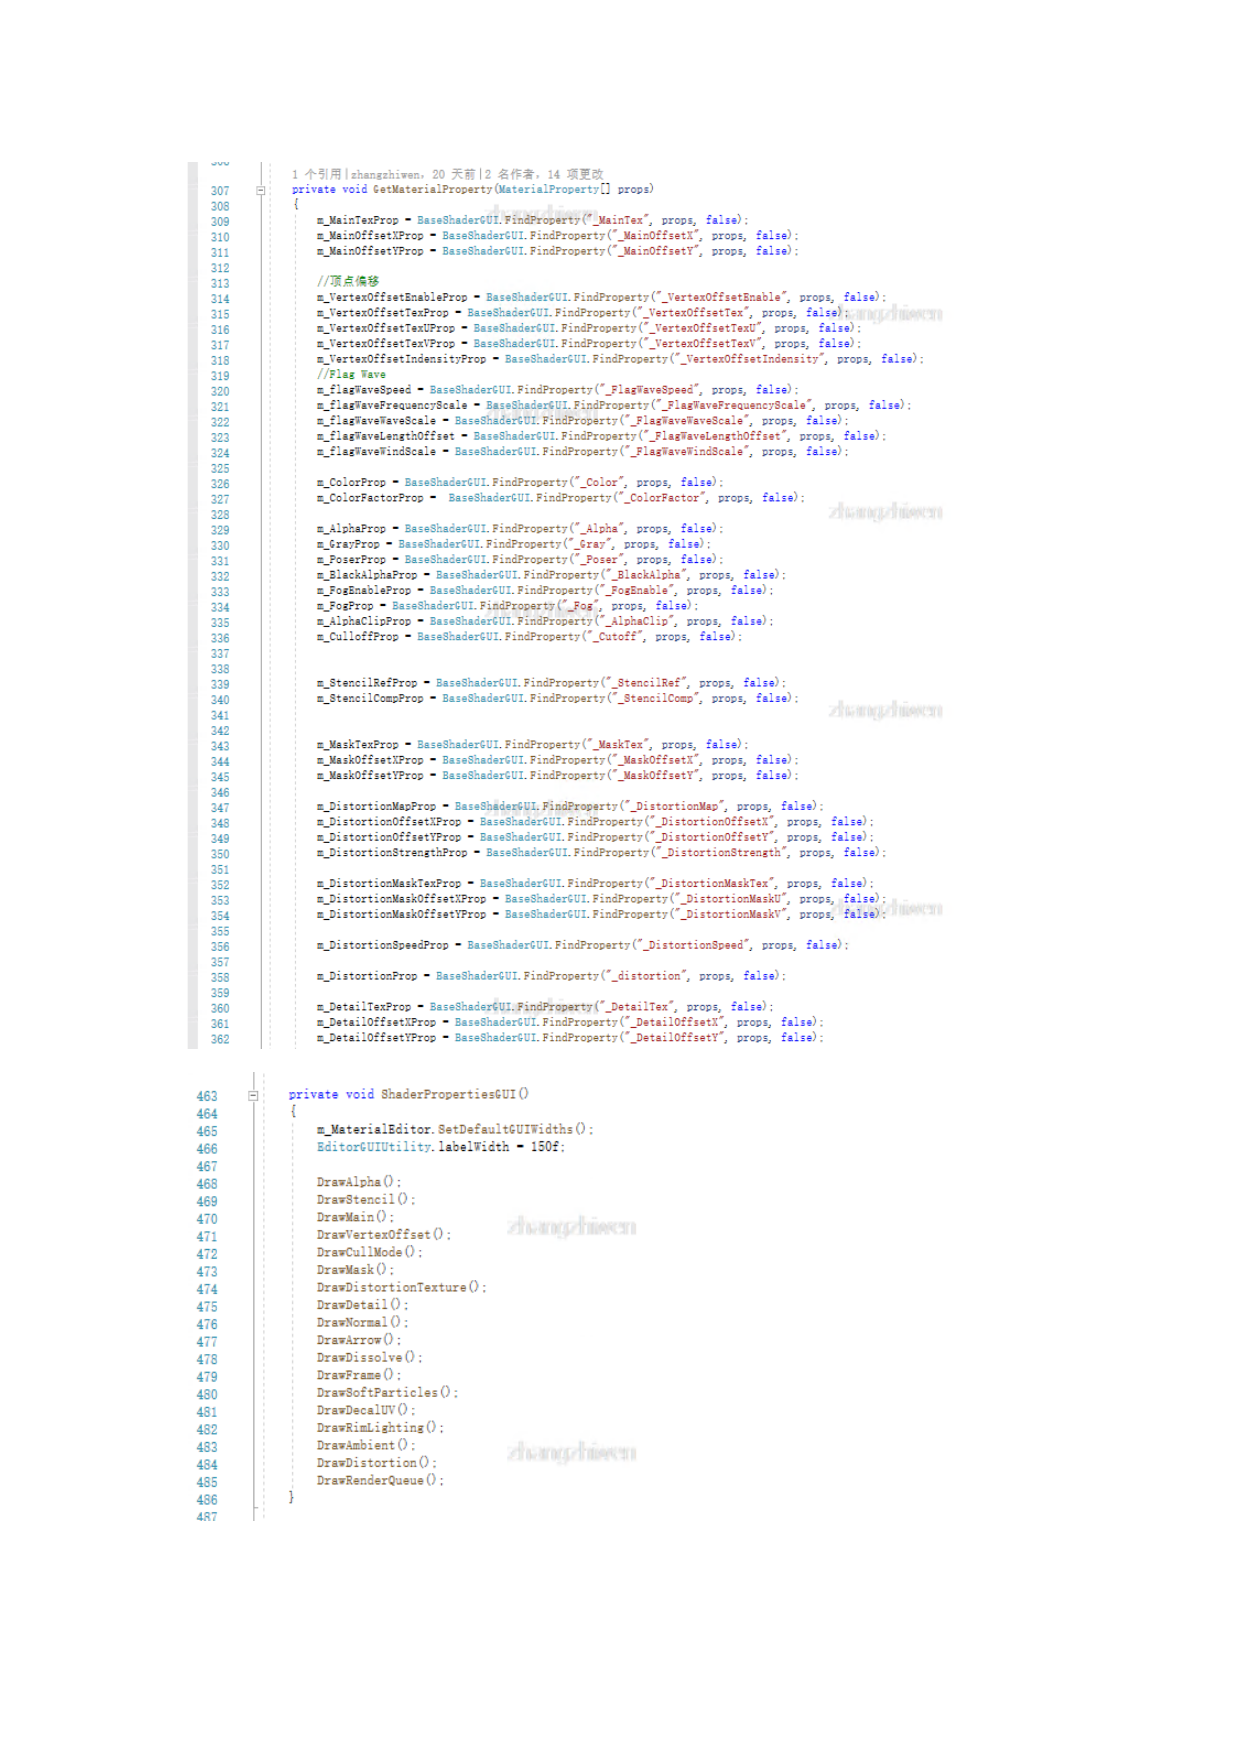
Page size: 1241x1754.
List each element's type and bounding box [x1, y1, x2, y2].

picture [187, 1072, 879, 1521]
picture [187, 162, 1053, 1049]
